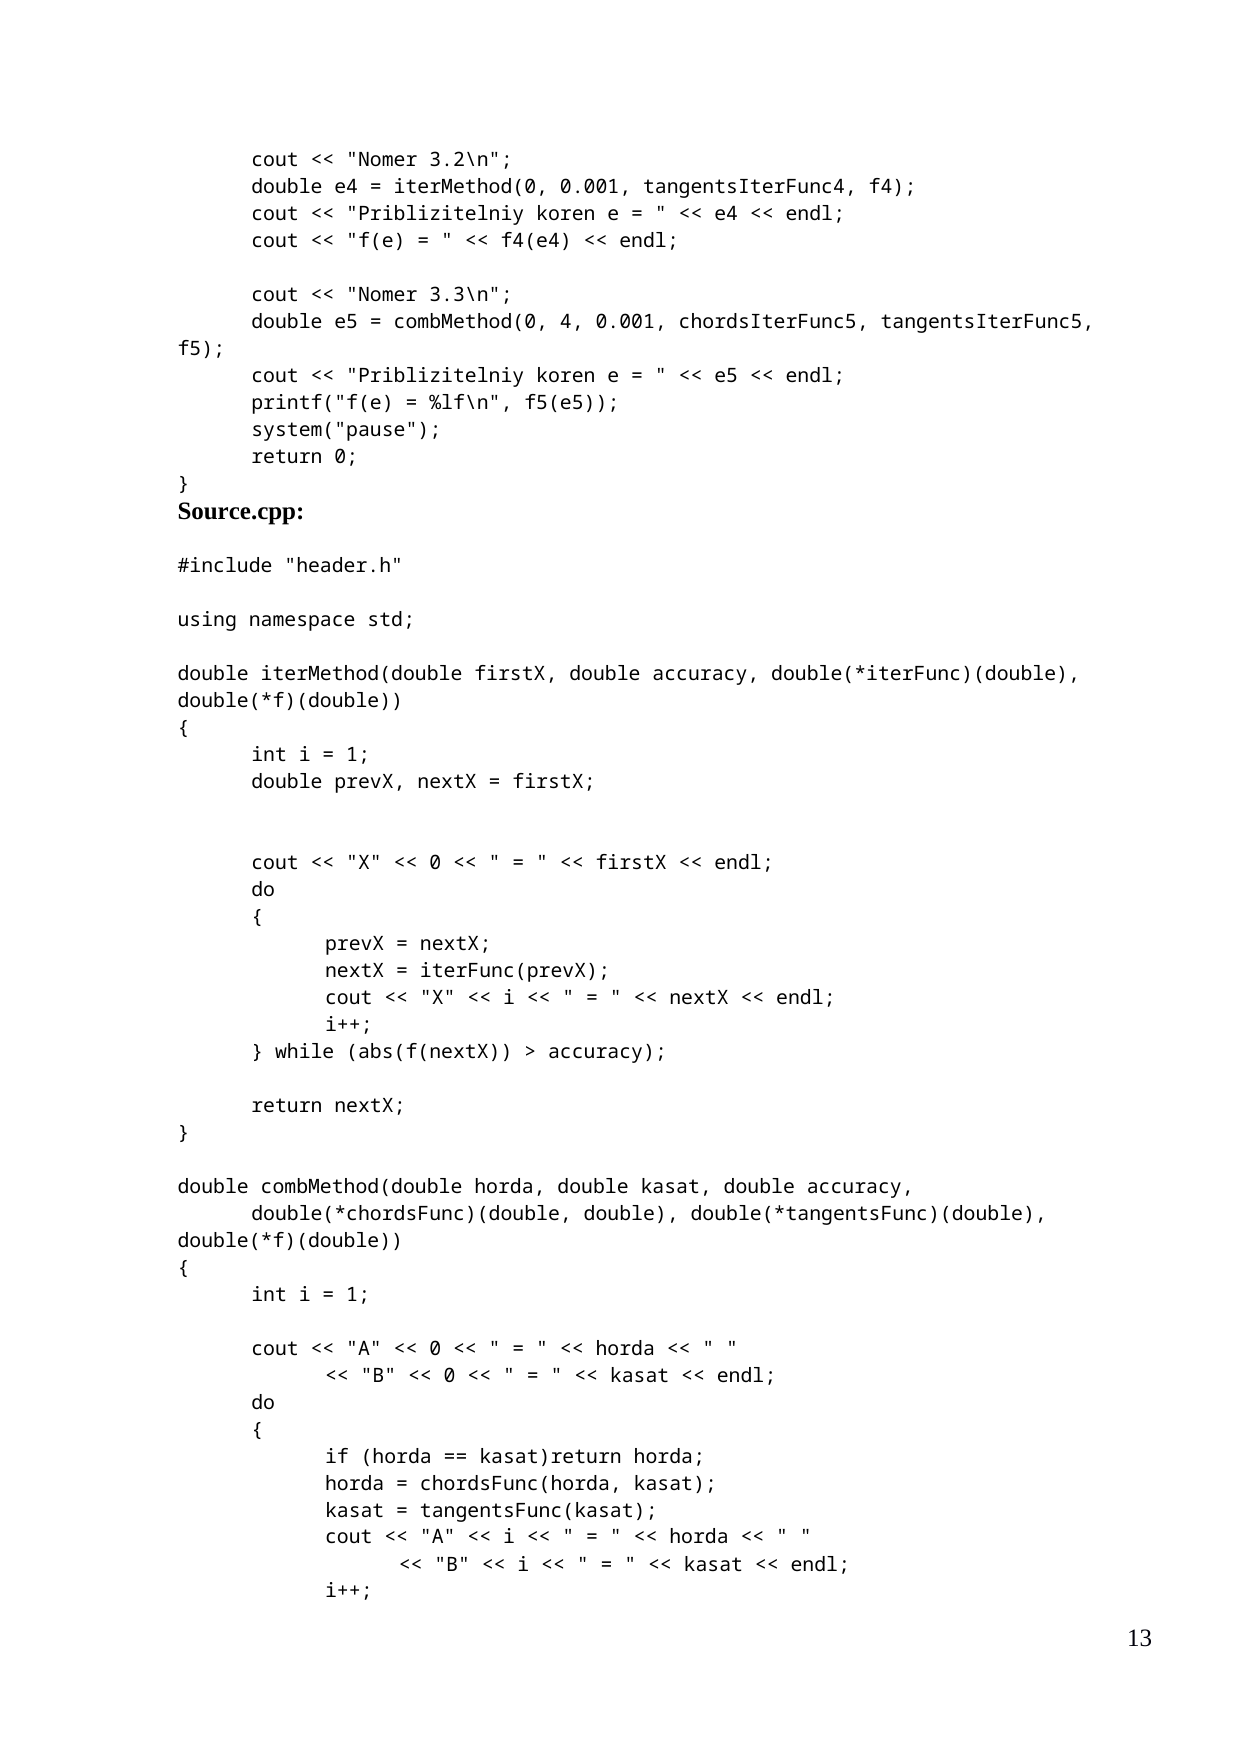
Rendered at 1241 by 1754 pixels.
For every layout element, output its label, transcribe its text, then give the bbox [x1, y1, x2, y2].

text cout << "Priblizitelniy koren e = " << e5 << endl; [177, 361, 1152, 388]
text int i = 1; [177, 1280, 1152, 1307]
text cout << "Priblizitelniy koren e = " << e4 << endl; [177, 199, 1152, 226]
text return nextX; [177, 1091, 1152, 1118]
text { [177, 713, 1152, 740]
text double(*chordsFunc)(double, double), double(*tangentsFunc)(double), double(*f)(double)) [177, 1199, 1152, 1253]
text horda = chordsFunc(horda, kasat); [177, 1469, 1152, 1496]
text cout << "A" << i << " = " << horda << " " [177, 1523, 1152, 1550]
text cout << "A" << 0 << " = " << horda << " " [177, 1334, 1152, 1361]
text using namespace std; [177, 606, 1152, 632]
text { [177, 902, 1152, 929]
text cout << "X" << i << " = " << nextX << endl; [177, 983, 1152, 1010]
text << "B" << 0 << " = " << kasat << endl; [177, 1361, 1152, 1388]
text { [177, 1253, 1152, 1280]
text i++; [177, 1010, 1152, 1037]
text { [177, 1415, 1152, 1442]
text } [177, 1118, 1152, 1145]
text do [177, 875, 1152, 902]
text do [177, 1388, 1152, 1415]
text nextX = iterFunc(prevX); [177, 956, 1152, 983]
text double prevX, nextX = firstX; [177, 767, 1152, 794]
text cout << "Nomer 3.2\n"; [177, 145, 1152, 172]
text prevX = nextX; [177, 929, 1152, 956]
text double combMethod(double horda, double kasat, double accuracy, [177, 1172, 1152, 1199]
text Source.cpp: [177, 496, 1152, 524]
text } while (abs(f(nextX)) > accuracy); [177, 1037, 1152, 1064]
text if (horda == kasat)return horda; [177, 1442, 1152, 1469]
text i++; [177, 1577, 1152, 1604]
text << "B" << i << " = " << kasat << endl; [177, 1550, 1152, 1577]
text double iterMethod(double firstX, double accuracy, double(*iterFunc)(double), double(*f)(double)) [177, 659, 1152, 713]
text double e5 = combMethod(0, 4, 0.001, chordsIterFunc5, tangentsIterFunc5, f5); [177, 307, 1152, 361]
text cout << "Nomer 3.3\n"; [177, 280, 1152, 307]
text int i = 1; [177, 740, 1152, 767]
text system("pause"); [177, 415, 1152, 442]
text double e4 = iterMethod(0, 0.001, tangentsIterFunc4, f4); [177, 172, 1152, 199]
text cout << "f(e) = " << f4(e4) << endl; [177, 226, 1152, 253]
text return 0; [177, 442, 1152, 469]
text } [177, 469, 1152, 496]
text #include "header.h" [177, 552, 1152, 578]
text kasat = tangentsFunc(kasat); [177, 1496, 1152, 1523]
text printf("f(e) = %lf\n", f5(e5)); [177, 388, 1152, 415]
text cout << "X" << 0 << " = " << firstX << endl; [177, 848, 1152, 875]
